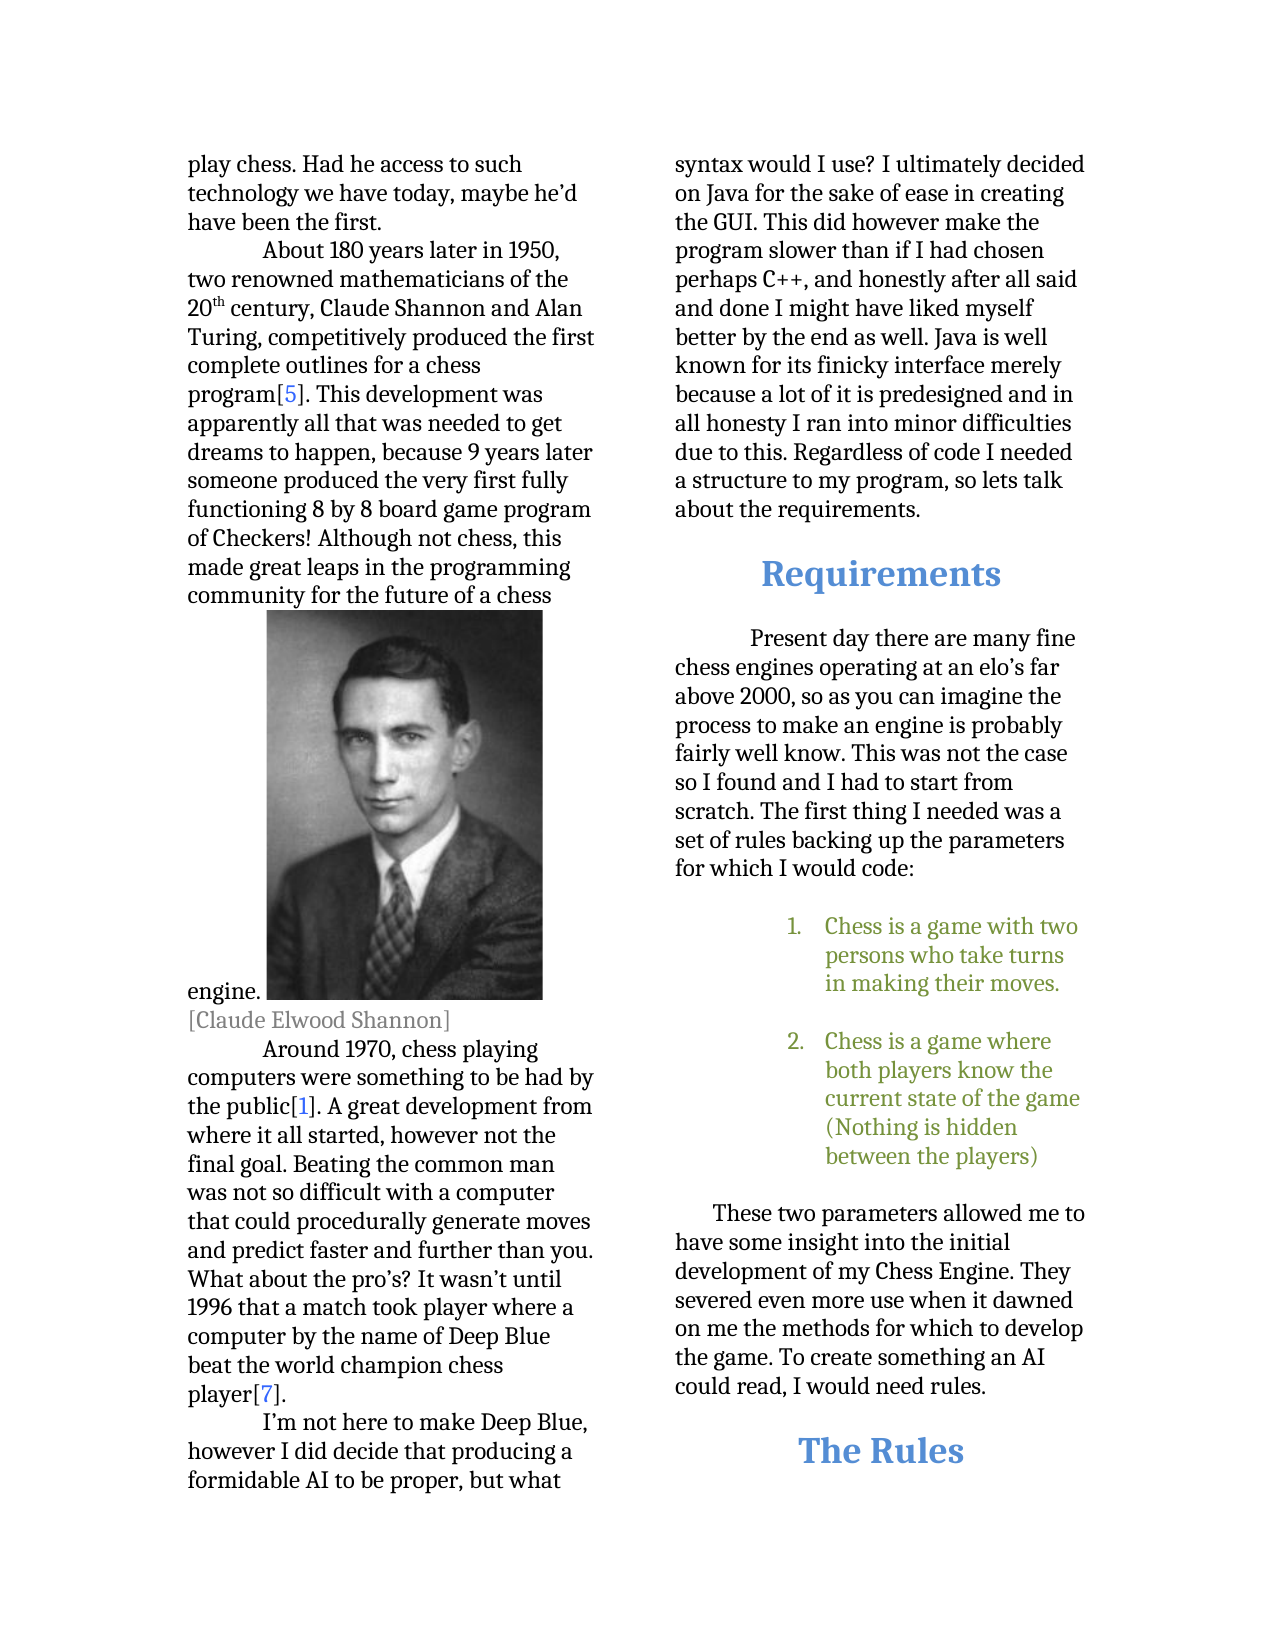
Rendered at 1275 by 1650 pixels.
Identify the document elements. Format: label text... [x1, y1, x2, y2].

list Chess is a game where both players know the current state of the game (Nothing is hidden between the players) [787, 1027, 1087, 1171]
text I’m not here to make Deep Blue, however I did decide that producing a formidable AI to be proper, but what syntax would I use? I ultimately decided on Java for the sake of ease in creating the GUI. This did however make the program slower than if I had chosen perhaps C++, and honestly after all said and done I might have liked myself better by the end as well. Java is well known for its finicky interface merely because a lot of it is predesigned and in all honesty I ran into minor difficulties due to this. Regardless of code I needed a structure to my program, so lets talk about the requirements. [675, 150, 1087, 524]
list Chess is a game with two persons who take turns in making their moves. [787, 912, 1087, 998]
text These two parameters allowed me to have some insight into the initial development of my Chess Engine. They severed even more use when it dawned on me the methods for which to develop the game. To create something an AI could read, I would need rules. [675, 1199, 1087, 1401]
text The Rules [675, 1429, 1087, 1472]
text Present day there are many fine chess engines operating at an elo’s far above 2000, so as you can imagine the process to make an engine is probably fairly well know. This was not the case so I found and I had to start from scratch. The first thing I needed was a set of rules backing up the parameters for which I would code: [675, 624, 1087, 883]
text [Claude Elwood Shannon] [187, 1006, 600, 1034]
text Requirements [675, 552, 1087, 596]
text Around 1970, chess playing computers were something to be had by the public[1]. A great development from where it all started, however not the final goal. Beating the common man was not so difficult with a computer that could procedurally generate moves and predict faster and further than you. What about the pro’s? It wasn’t until 1996 that a match took player where a computer by the name of Deep Blue beat the world champion chess player[7]. [187, 1034, 600, 1408]
picture [266, 610, 543, 1000]
